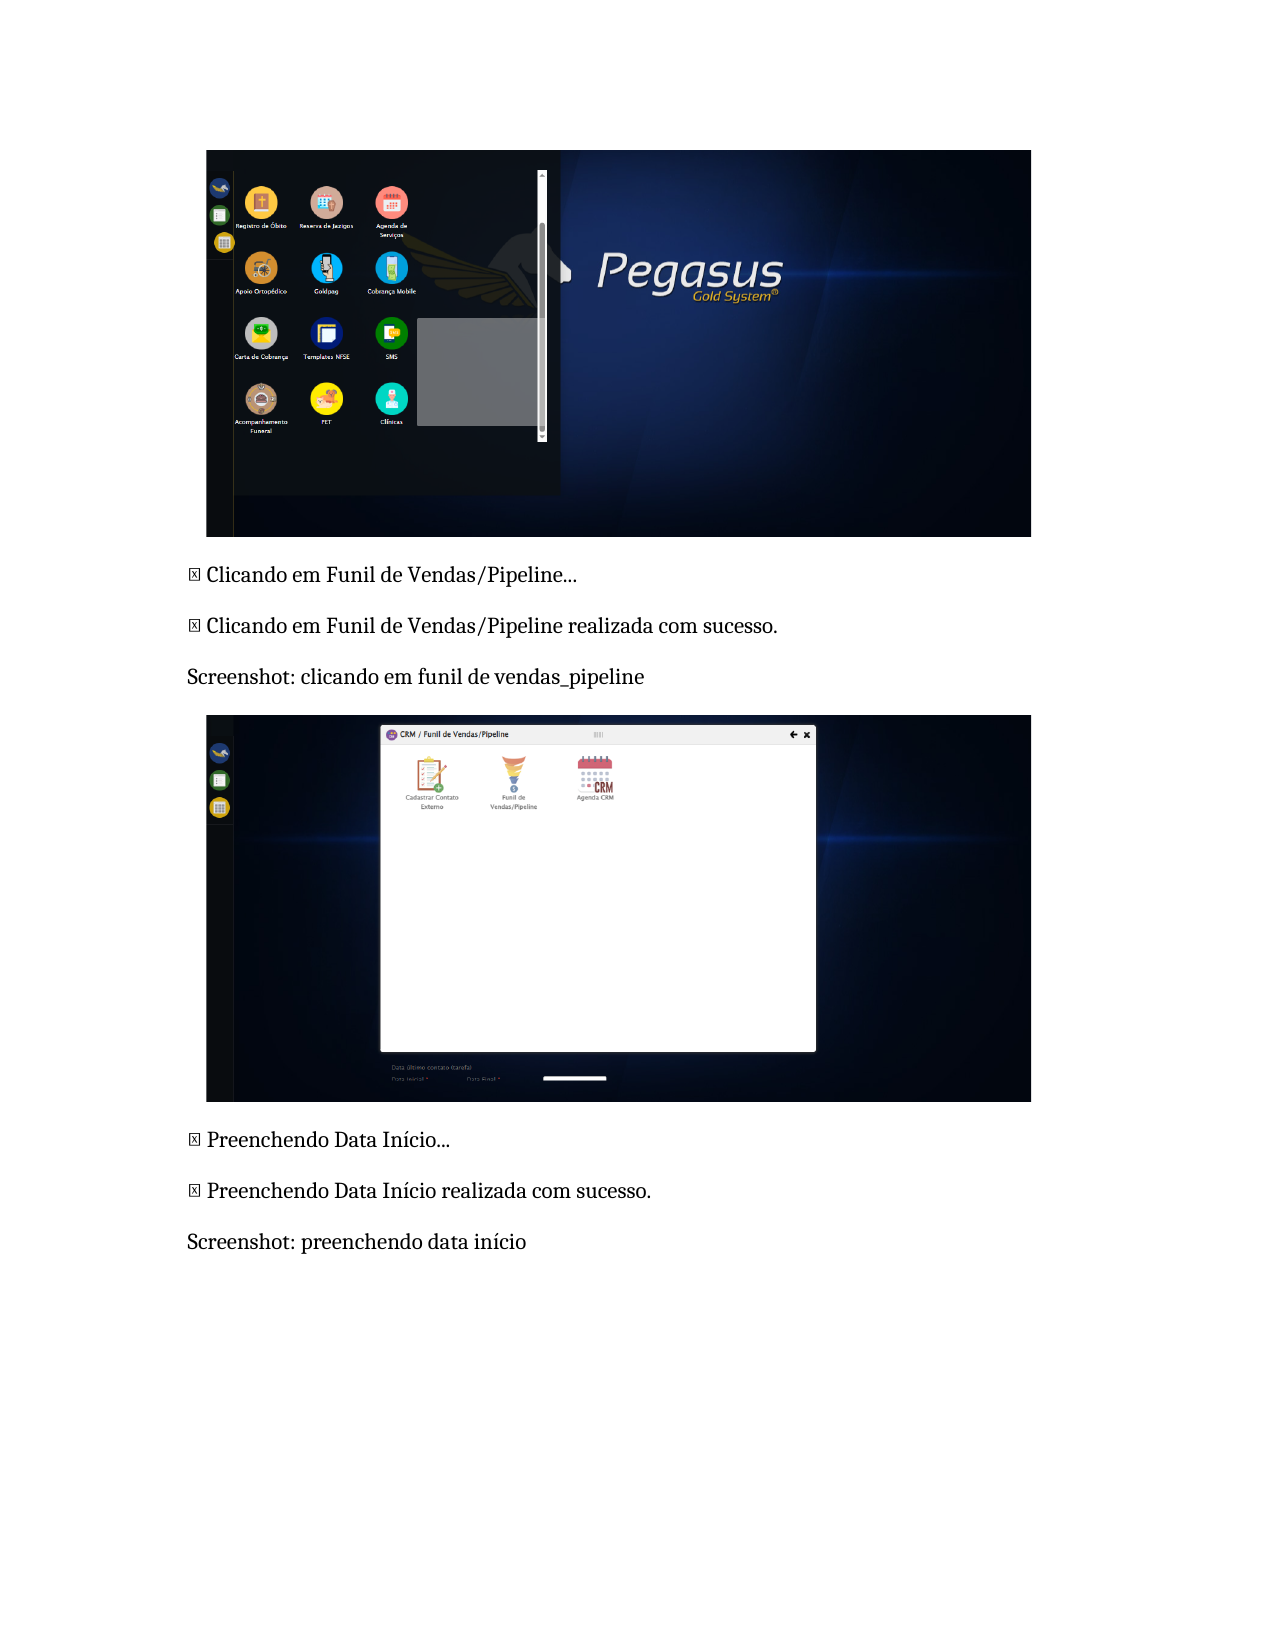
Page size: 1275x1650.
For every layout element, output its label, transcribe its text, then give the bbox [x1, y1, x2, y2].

text 🔄 Clicando em Funil de Vendas/Pipeline... [187, 562, 1087, 588]
text Screenshot: clicando em funil de vendas_pipeline [187, 664, 1087, 690]
picture [206, 715, 1032, 1102]
text ✅ Clicando em Funil de Vendas/Pipeline realizada com sucesso. [187, 613, 1087, 639]
picture [206, 150, 1032, 537]
text 🔄 Preenchendo Data Início... [187, 1127, 1087, 1153]
text Screenshot: preenchendo data início [187, 1229, 1087, 1255]
text ✅ Preenchendo Data Início realizada com sucesso. [187, 1178, 1087, 1204]
